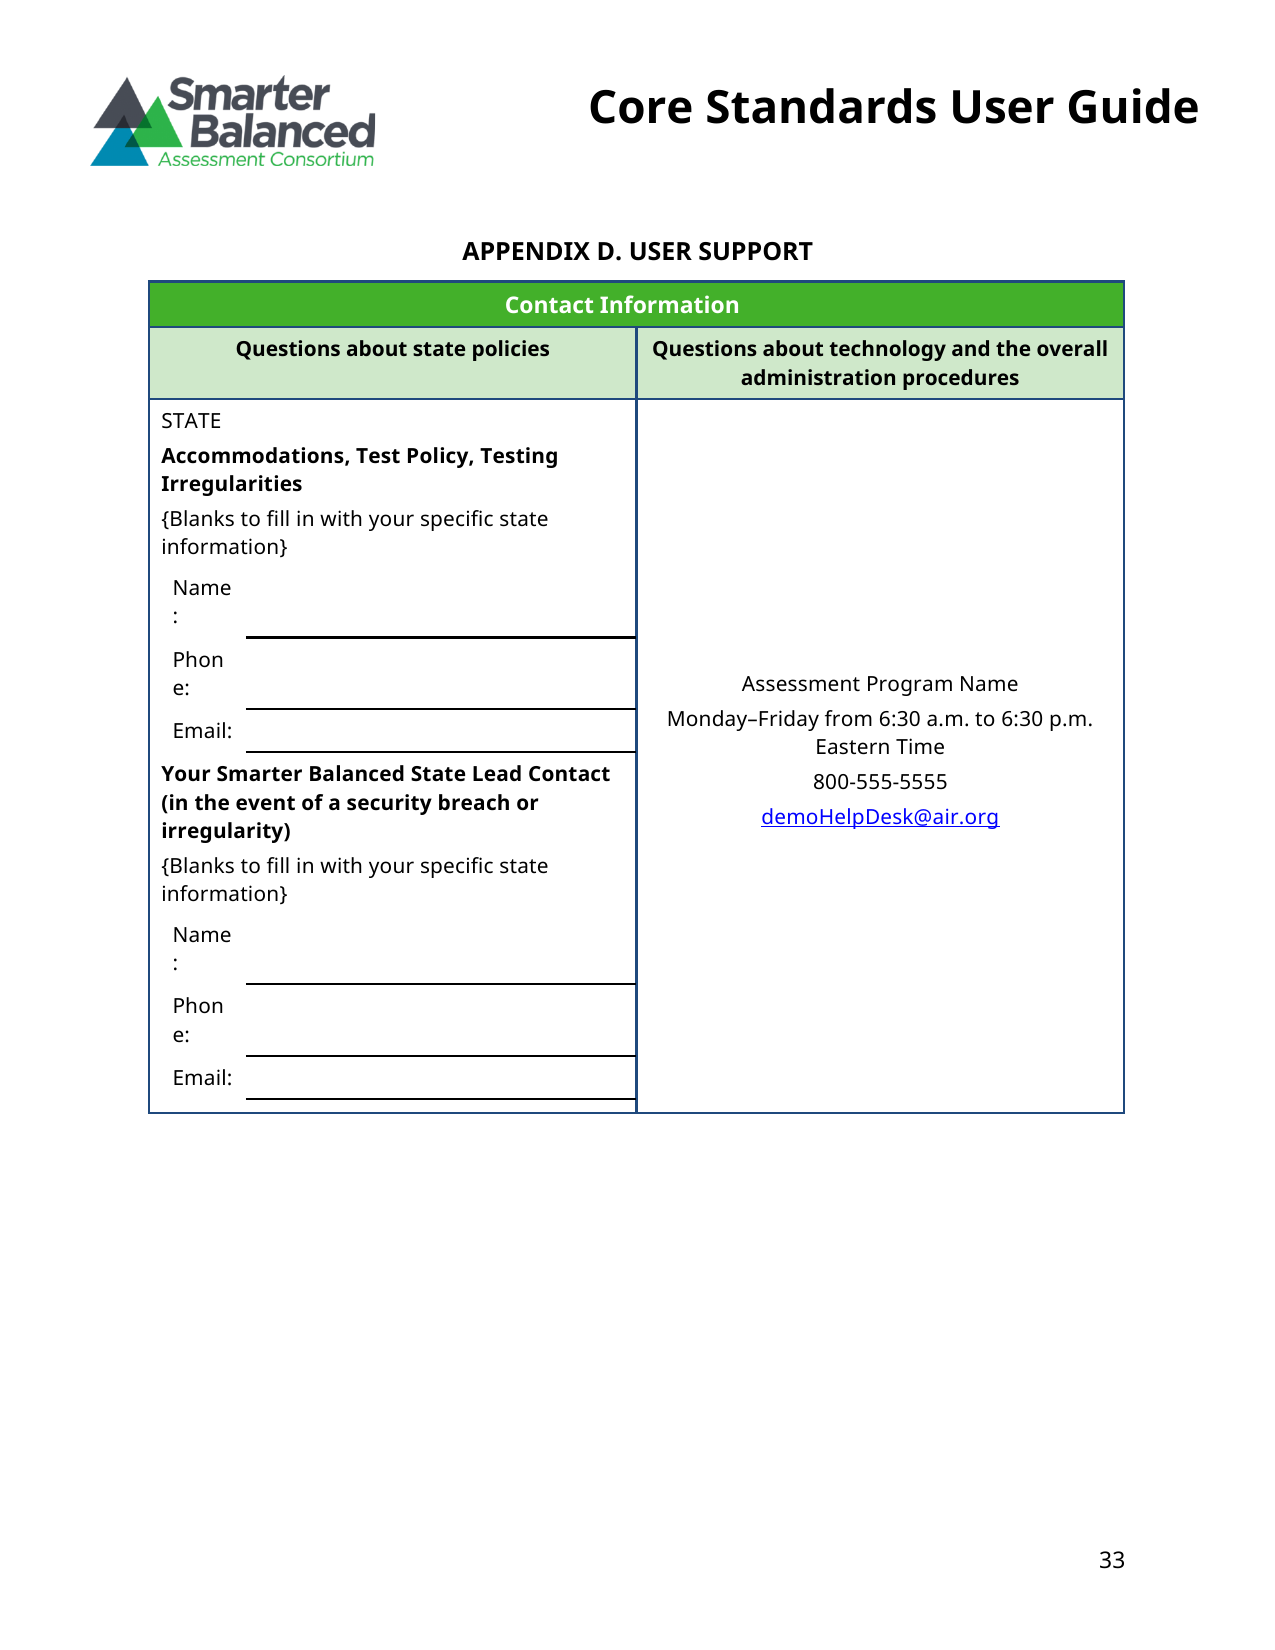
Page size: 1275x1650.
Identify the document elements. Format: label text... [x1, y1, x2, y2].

picture [90, 75, 375, 166]
text User Support [150, 234, 1125, 268]
table_cell Questions about state policies [150, 328, 635, 398]
table_cell Questions about technology and the overall administration procedures [638, 328, 1123, 398]
table_cell STATE Accommodations, Test Policy, Testing Irregularities {Blanks to fill in with your specific state information} Your Smarter Balanced State Lead Contact (in the event of a security breach or irregularity) {Blanks to fill in with your specific state information} [150, 400, 635, 1112]
table_cell Assessment Program Name Monday–Friday from 6:30 a.m. to 6:30 p.m. Eastern Time 800-555-5555 demoHelpDesk@air.org [638, 400, 1123, 1112]
table_header Contact Information [150, 283, 1123, 326]
